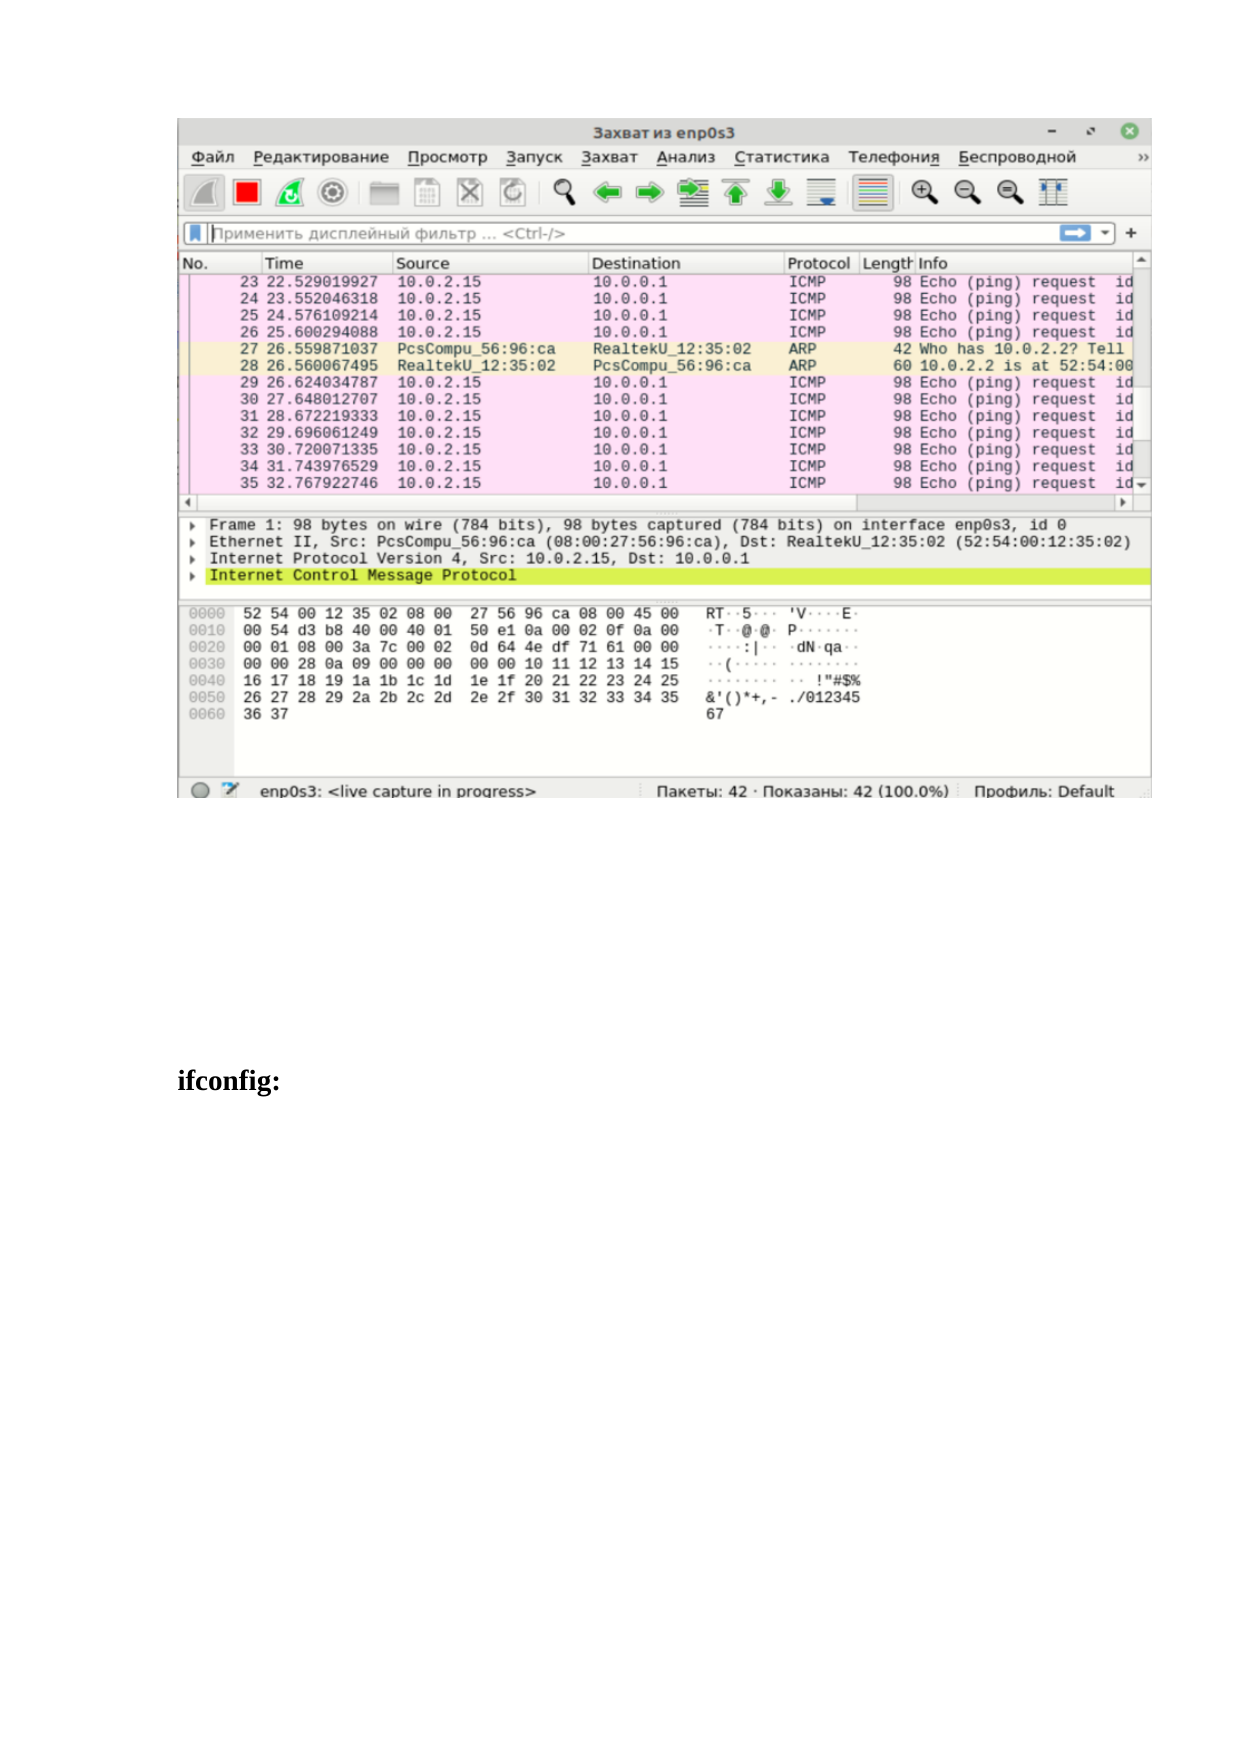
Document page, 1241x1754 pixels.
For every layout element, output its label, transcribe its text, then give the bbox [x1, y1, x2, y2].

text ifconfig: [177, 1063, 1152, 1097]
picture [177, 118, 1152, 798]
